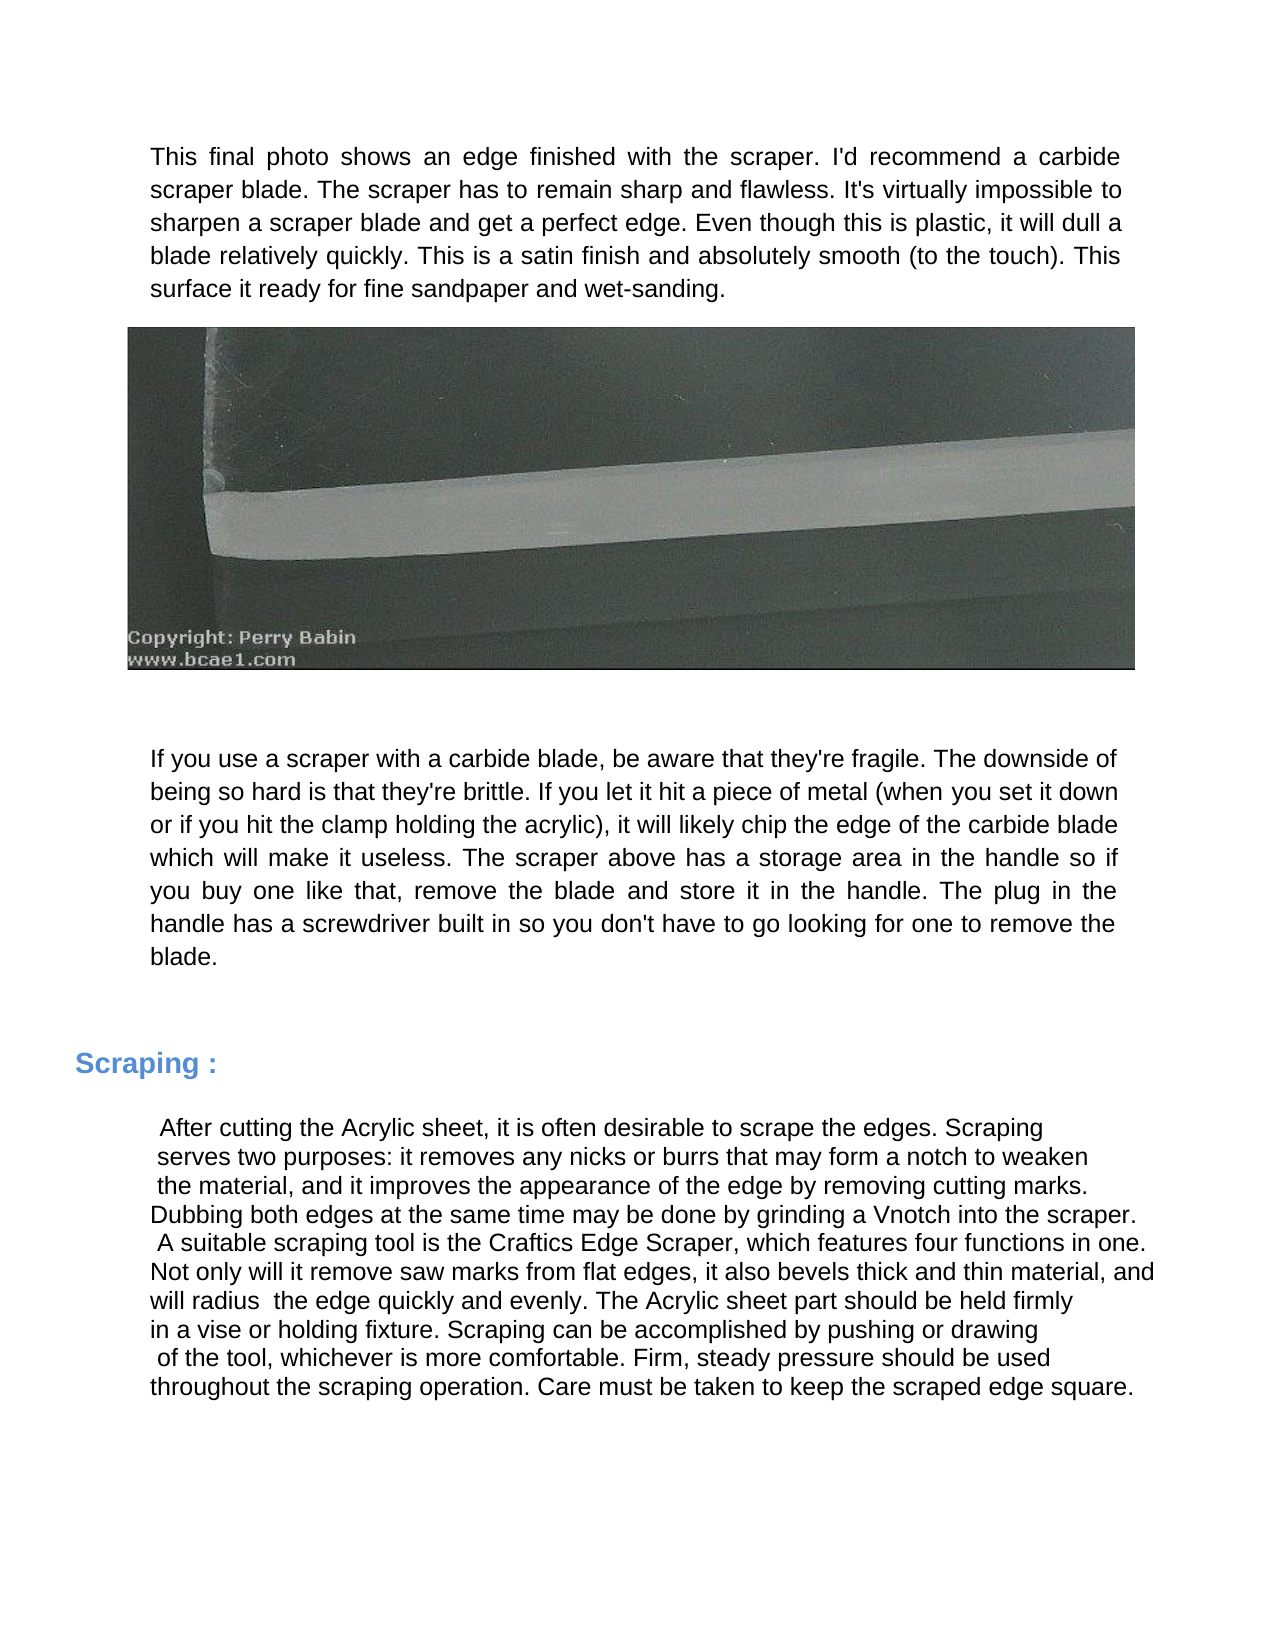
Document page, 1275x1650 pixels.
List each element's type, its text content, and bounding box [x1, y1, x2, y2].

text If you use a scraper with a carbide blade, be aware that they're fragile. The downside of being so hard is that they're brittle. If you let it hit a piece of metal (when you set it down or if you hit the clamp holding the acrylic), it will likely chip the edge of the carbide blade which will make it useless. The scraper above has a storage area in the handle so if you buy one like that, remove the blade and store it in the handle. The plug in the handle has a screwdriver built in so you don't have to go looking for one to remove the blade. [150, 743, 1118, 970]
text After cutting the Acrylic sheet, it is often desirable to scrape the edges. Scraping [150, 1113, 1275, 1142]
text in a vise or holding fixture. Scraping can be accomplished by pushing or drawing [150, 1314, 1275, 1343]
text of the tool, whichever is more comfortable. Firm, steady pressure should be used [150, 1343, 1275, 1372]
text will radius the edge quickly and evenly. The Acrylic sheet part should be held firmly [150, 1286, 1275, 1314]
text Scraping : [75, 1046, 1275, 1080]
text Not only will it remove saw marks from flat edges, it also bevels thick and thin material, and [150, 1257, 1275, 1286]
text serves two purposes: it removes any nicks or burrs that may form a notch to weaken [150, 1142, 1275, 1171]
text Dubbing both edges at the same time may be done by grinding a Vnotch into the scraper. [150, 1199, 1275, 1228]
picture [127, 327, 1135, 670]
text throughout the scraping operation. Care must be taken to keep the scraped edge square. [150, 1372, 1275, 1401]
text This final photo shows an edge finished with the scraper. I'd recommend a carbide scraper blade. The scraper has to remain sharp and flawless. It's virtually impossible to sharpen a scraper blade and get a perfect edge. Even though this is plastic, it will dull a blade relatively quickly. This is a satin finish and absolutely smooth (to the touch). This surface it ready for fine sandpaper and wet-sanding. [150, 142, 1122, 302]
text the material, and it improves the appearance of the edge by removing cutting marks. [150, 1171, 1275, 1199]
text A suitable scraping tool is the Craftics Edge Scraper, which features four functions in one. [150, 1228, 1275, 1257]
